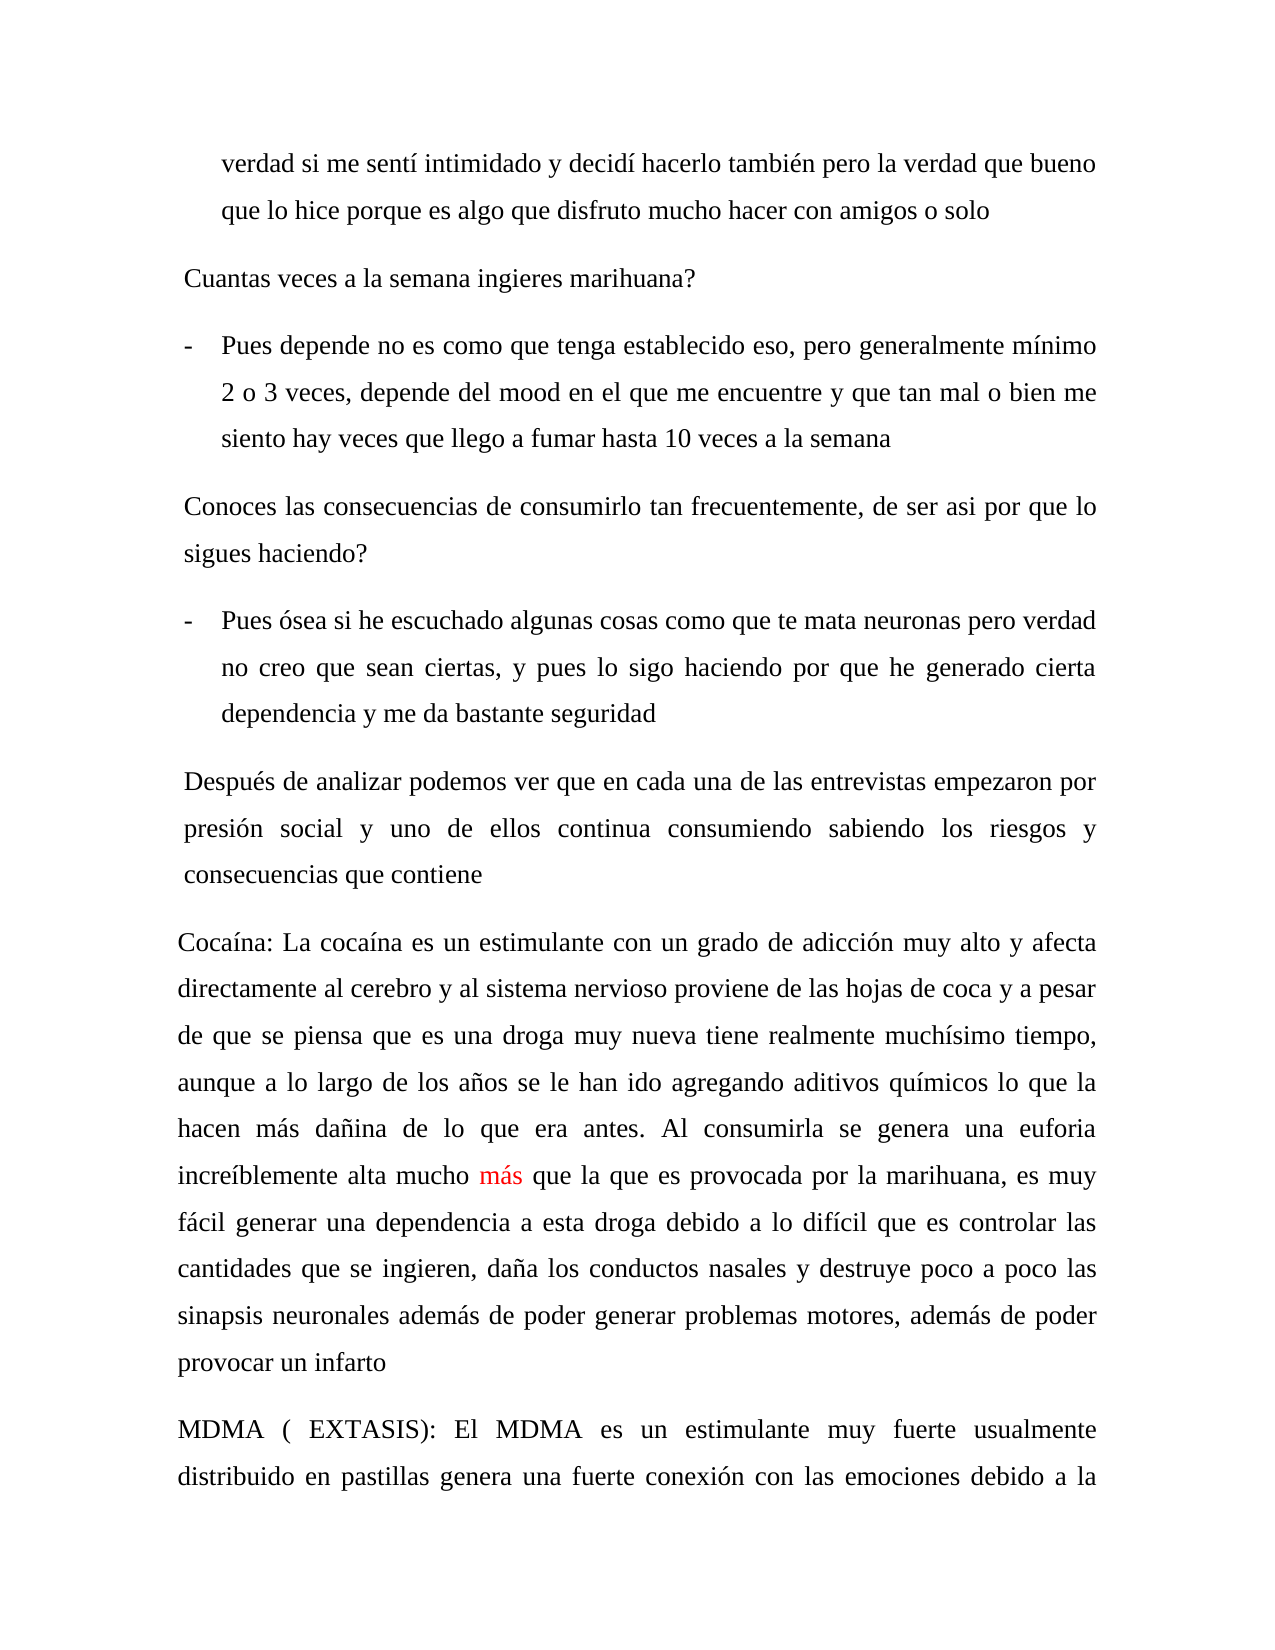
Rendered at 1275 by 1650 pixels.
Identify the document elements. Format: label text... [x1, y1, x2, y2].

text Después de analizar podemos ver que en cada una de las entrevistas empezaron por presión social y uno de ellos continua consumiendo sabiendo los riesgos y consecuencias que contiene [183, 765, 1098, 889]
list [183, 148, 1098, 225]
list Pues ósea si he escuchado algunas cosas como que te mata neuronas pero verdad no creo que sean ciertas, y pues lo sigo haciendo por que he generado cierta dependencia y me da bastante seguridad [183, 604, 1098, 729]
list Pues depende no es como que tenga establecido eso, pero generalmente mínimo 2 o 3 veces, depende del mood en el que me encuentre y que tan mal o bien me siento hay veces que llego a fumar hasta 10 veces a la semana [183, 329, 1098, 454]
text Cocaína: La cocaína es un estimulante con un grado de adicción muy alto y afecta directamente al cerebro y al sistema nervioso proviene de las hojas de coca y a pesar de que se piensa que es una droga muy nueva tiene realmente muchísimo tiempo, aunque a lo largo de los años se le han ido agregando aditivos químicos lo que la hacen más dañina de lo que era antes. Al consumirla se genera una euforia increíblemente alta mucho más que la que es provocada por la marihuana, es muy fácil generar una dependencia a esta droga debido a lo difícil que es controlar las cantidades que se ingieren, daña los conductos nasales y destruye poco a poco las sinapsis neuronales además de poder generar problemas motores, además de poder provocar un infarto [177, 926, 1098, 1377]
text Conoces las consecuencias de consumirlo tan frecuentemente, de ser asi por que lo sigues haciendo? [183, 490, 1098, 568]
text Cuantas veces a la semana ingieres marihuana? [183, 262, 1098, 293]
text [177, 1413, 1098, 1491]
